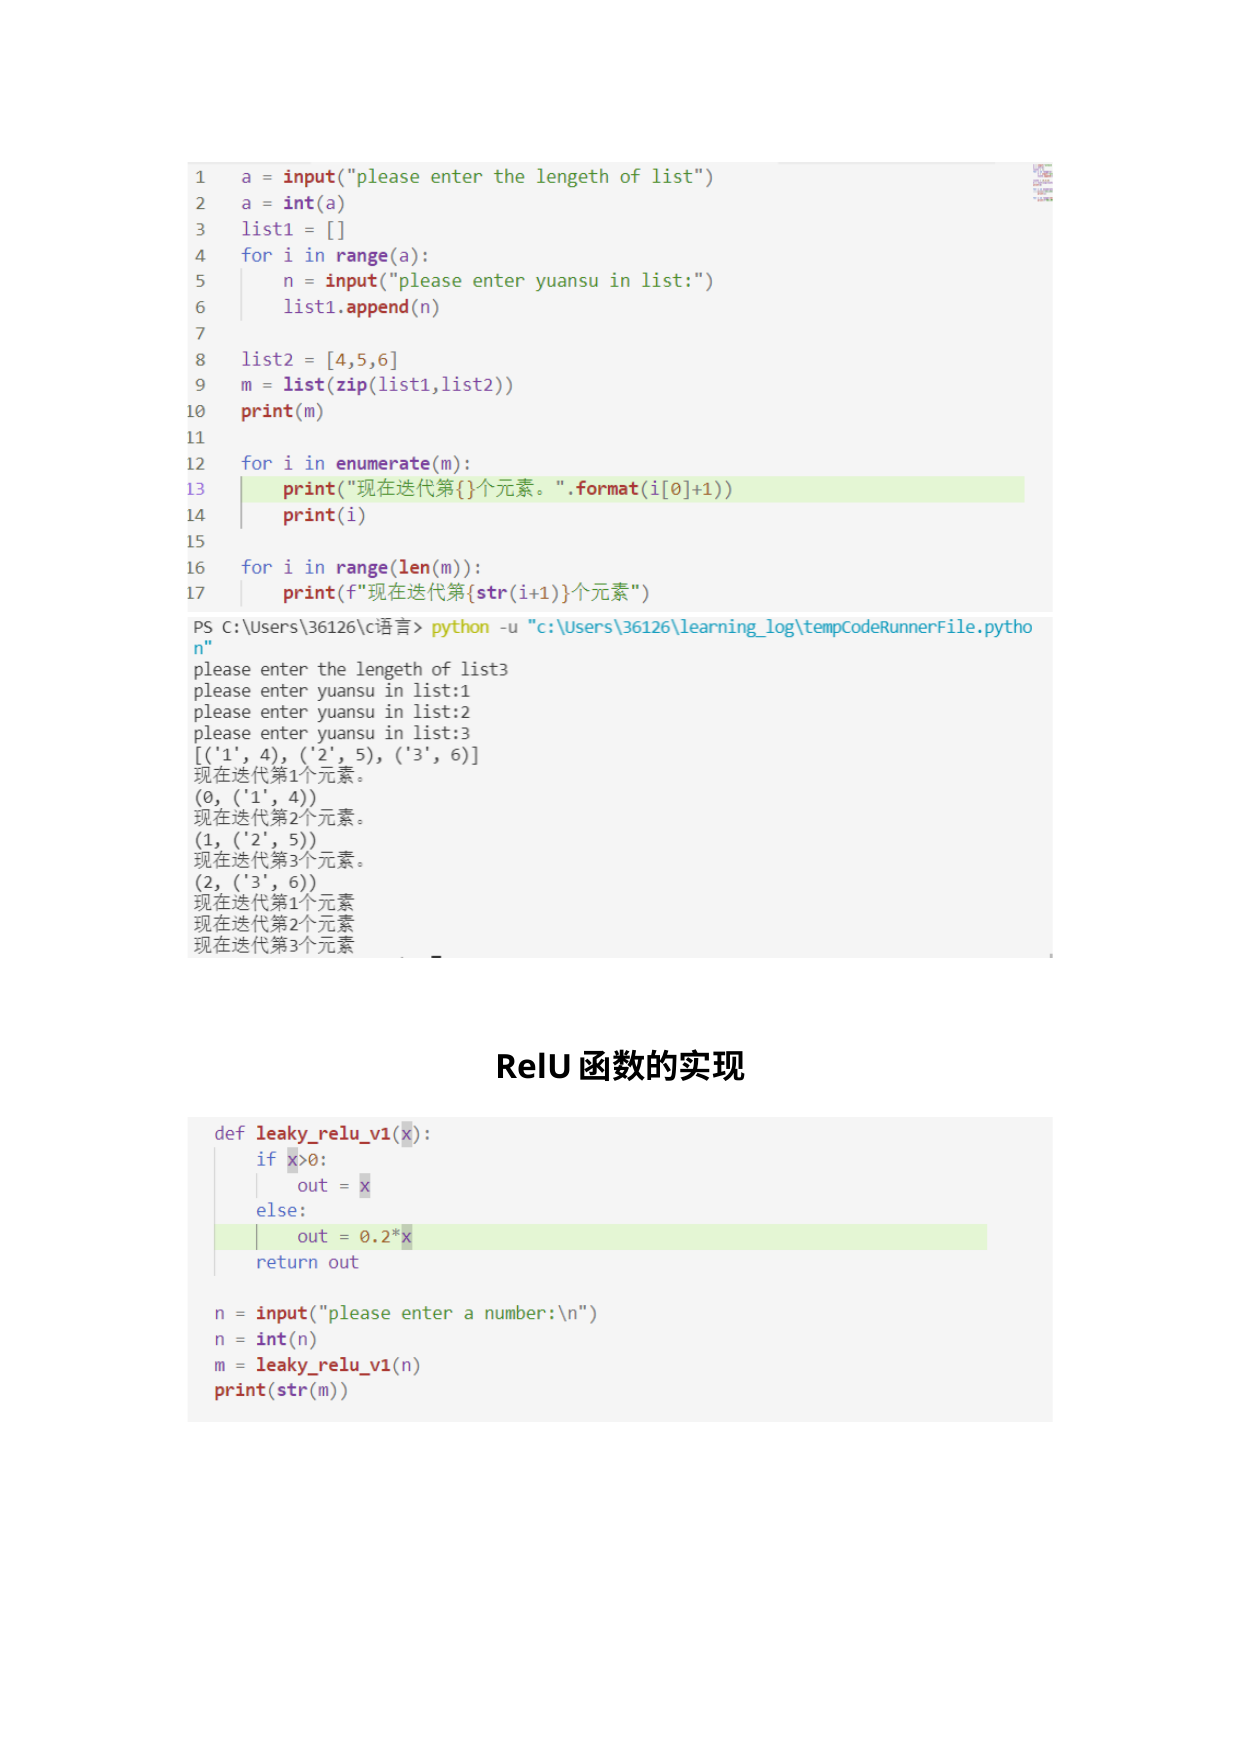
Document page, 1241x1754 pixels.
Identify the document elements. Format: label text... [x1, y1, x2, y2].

picture [187, 1117, 1053, 1422]
picture [187, 617, 1053, 958]
subtitle RelU函数的实现 [187, 1032, 1053, 1097]
picture [187, 162, 1053, 612]
